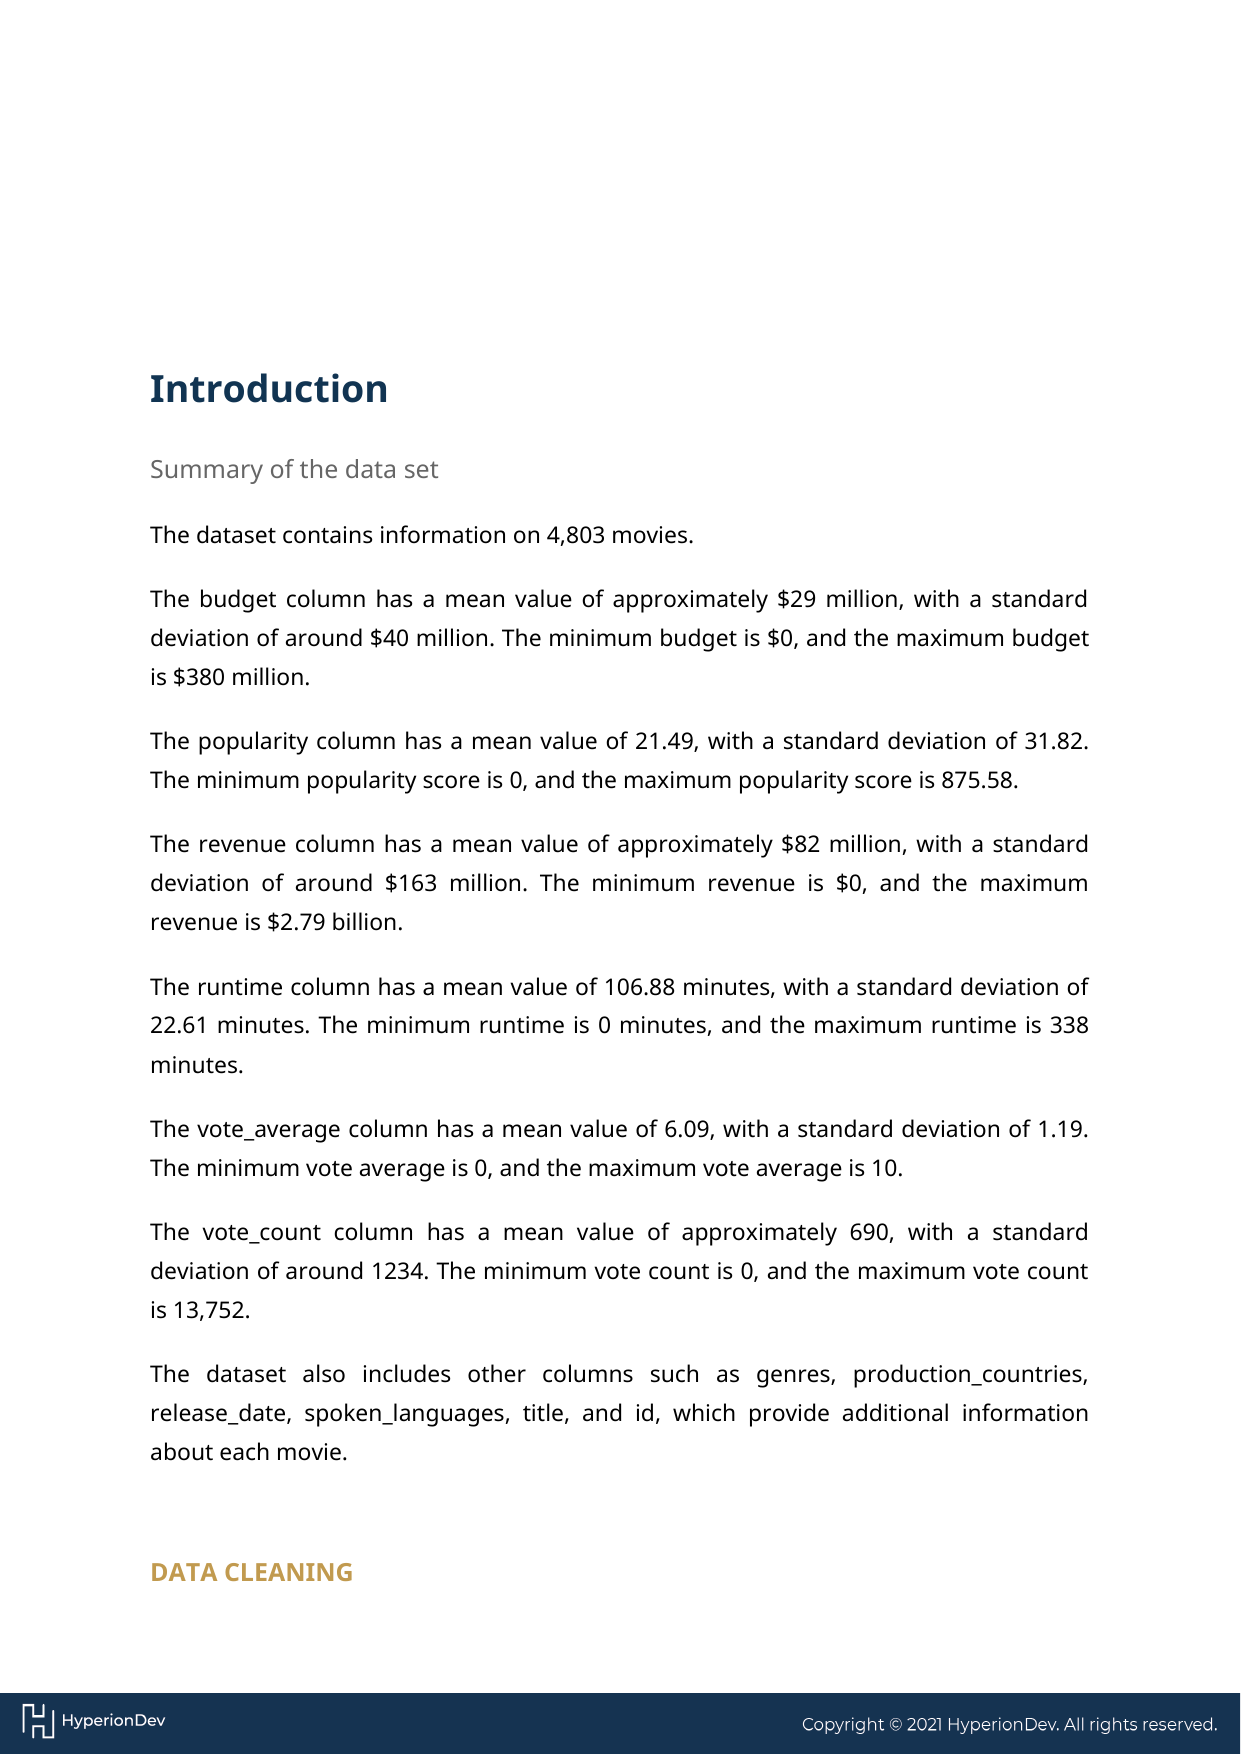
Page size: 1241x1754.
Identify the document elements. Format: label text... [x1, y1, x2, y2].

picture [0, 1693, 1241, 1754]
text Summary of the data set [150, 451, 1090, 485]
text DATA CLEANING [150, 1555, 1090, 1589]
text The budget column has a mean value of approximately $29 million, with a standard deviation of around $40 million. The minimum budget is $0, and the maximum budget is $380 million. [150, 583, 1090, 692]
text The revenue column has a mean value of approximately $82 million, with a standard deviation of around $163 million. The minimum revenue is $0, and the maximum revenue is $2.79 billion. [150, 828, 1090, 938]
text The dataset contains information on 4,803 movies. [150, 519, 1090, 550]
text The vote_average column has a mean value of 6.09, with a standard deviation of 1.19. The minimum vote average is 0, and the maximum vote average is 10. [150, 1113, 1090, 1183]
text Introduction [150, 363, 1090, 414]
text The dataset also includes other columns such as genres, production_countries, release_date, spoken_languages, title, and id, which provide additional information about each movie. [150, 1358, 1090, 1467]
text The popularity column has a mean value of 21.49, with a standard deviation of 31.82. The minimum popularity score is 0, and the maximum popularity score is 875.58. [150, 725, 1090, 795]
text The runtime column has a mean value of 106.88 minutes, with a standard deviation of 22.61 minutes. The minimum runtime is 0 minutes, and the maximum runtime is 338 minutes. [150, 970, 1090, 1080]
text The vote_count column has a mean value of approximately 690, with a standard deviation of around 1234. The minimum vote count is 0, and the maximum vote count is 13,752. [150, 1216, 1090, 1325]
